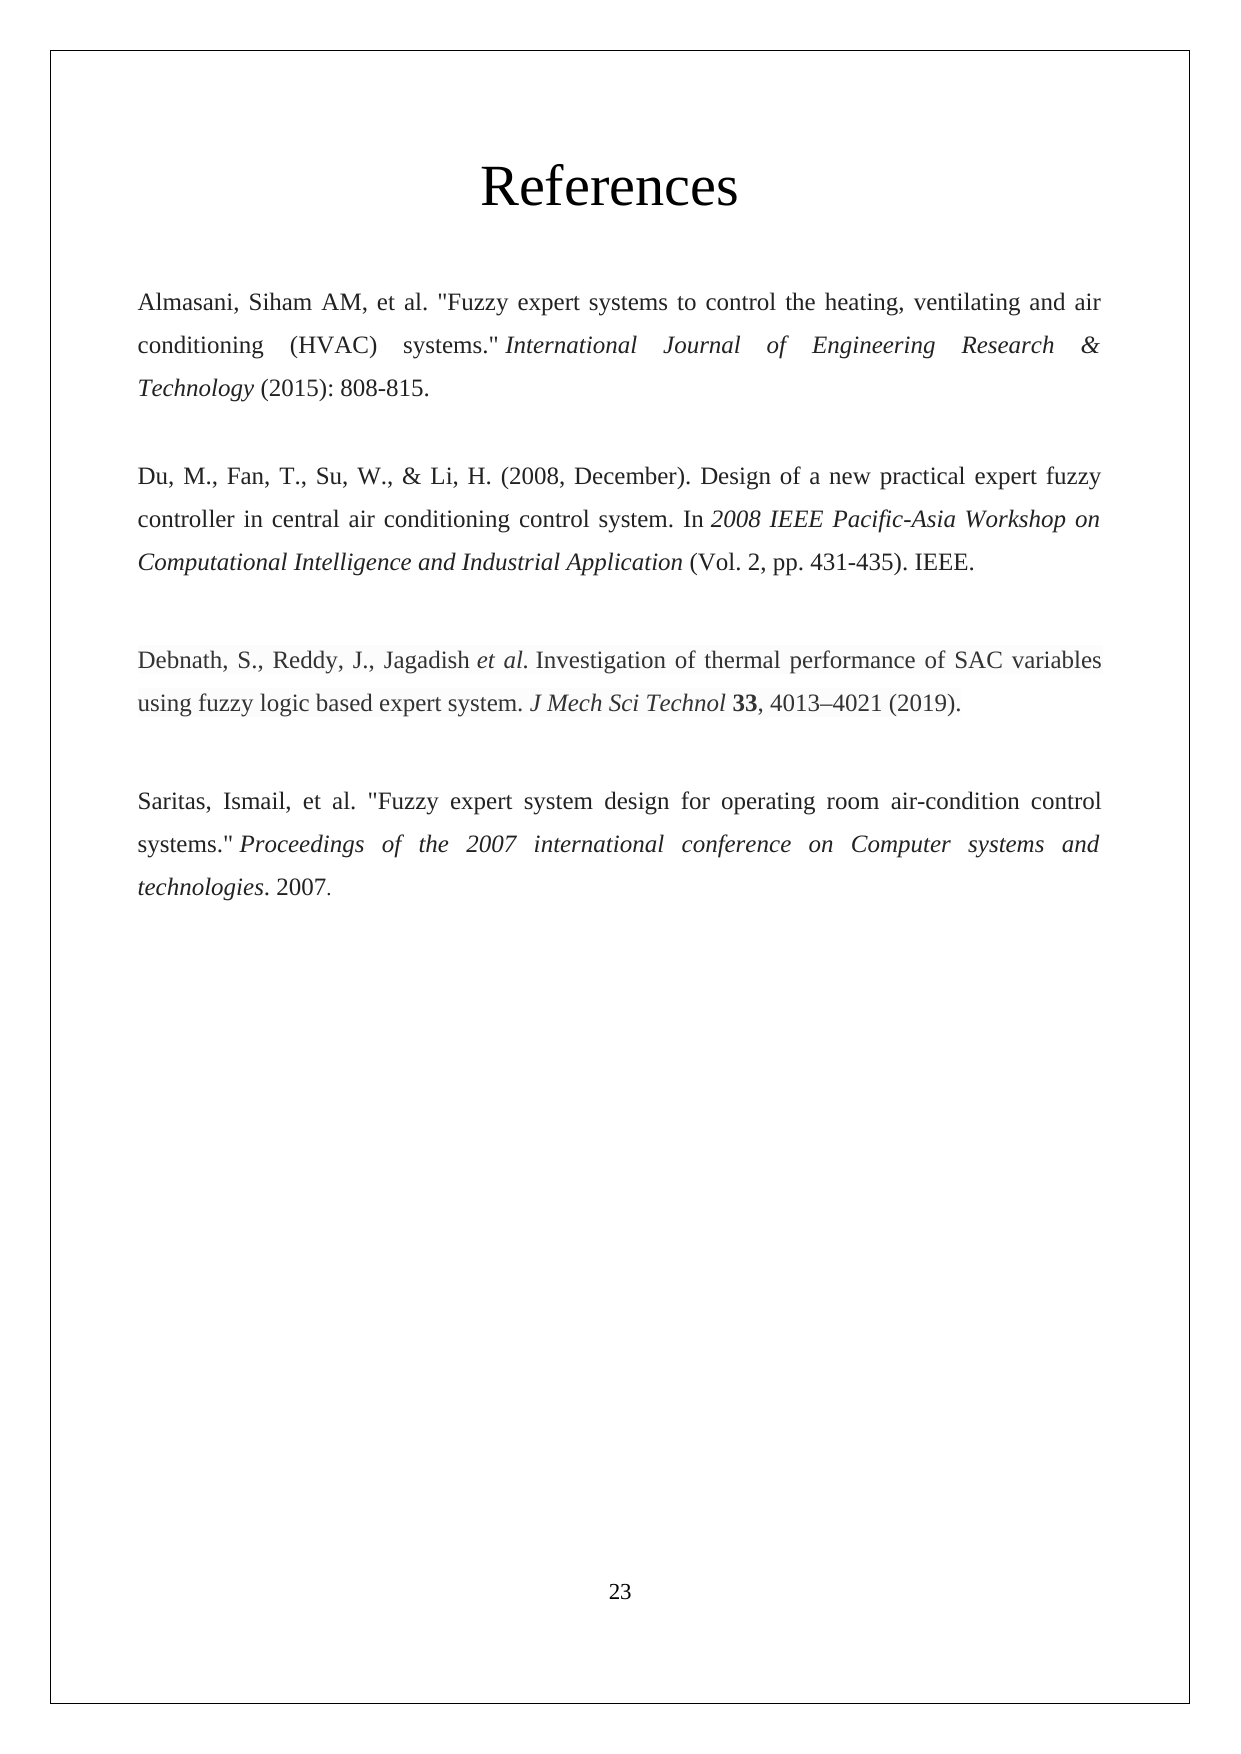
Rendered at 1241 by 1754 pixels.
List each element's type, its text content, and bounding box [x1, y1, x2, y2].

text Saritas, Ismail, et al. "Fuzzy expert system design for operating room air-condition control systems." Proceedings of the 2007 international conference on Computer systems and technologies. 2007. [137, 786, 1103, 901]
text Du, M., Fan, T., Su, W., & Li, H. (2008, December). Design of a new practical expert fuzzy controller in central air conditioning control system. In 2008 IEEE Pacific-Asia Workshop on Computational Intelligence and Industrial Application (Vol. 2, pp. 431-435). IEEE. [137, 461, 1103, 576]
subtitle References [137, 152, 1082, 219]
text Debnath, S., Reddy, J., Jagadish et al. Investigation of thermal performance of SAC variables using fuzzy logic based expert system. J Mech Sci Technol 33, 4013–4021 (2019). [137, 645, 1103, 717]
text Almasani, Siham AM, et al. "Fuzzy expert systems to control the heating, ventilating and air conditioning (HVAC) systems." International Journal of Engineering Research & Technology (2015): 808-815. [137, 310, 1103, 402]
